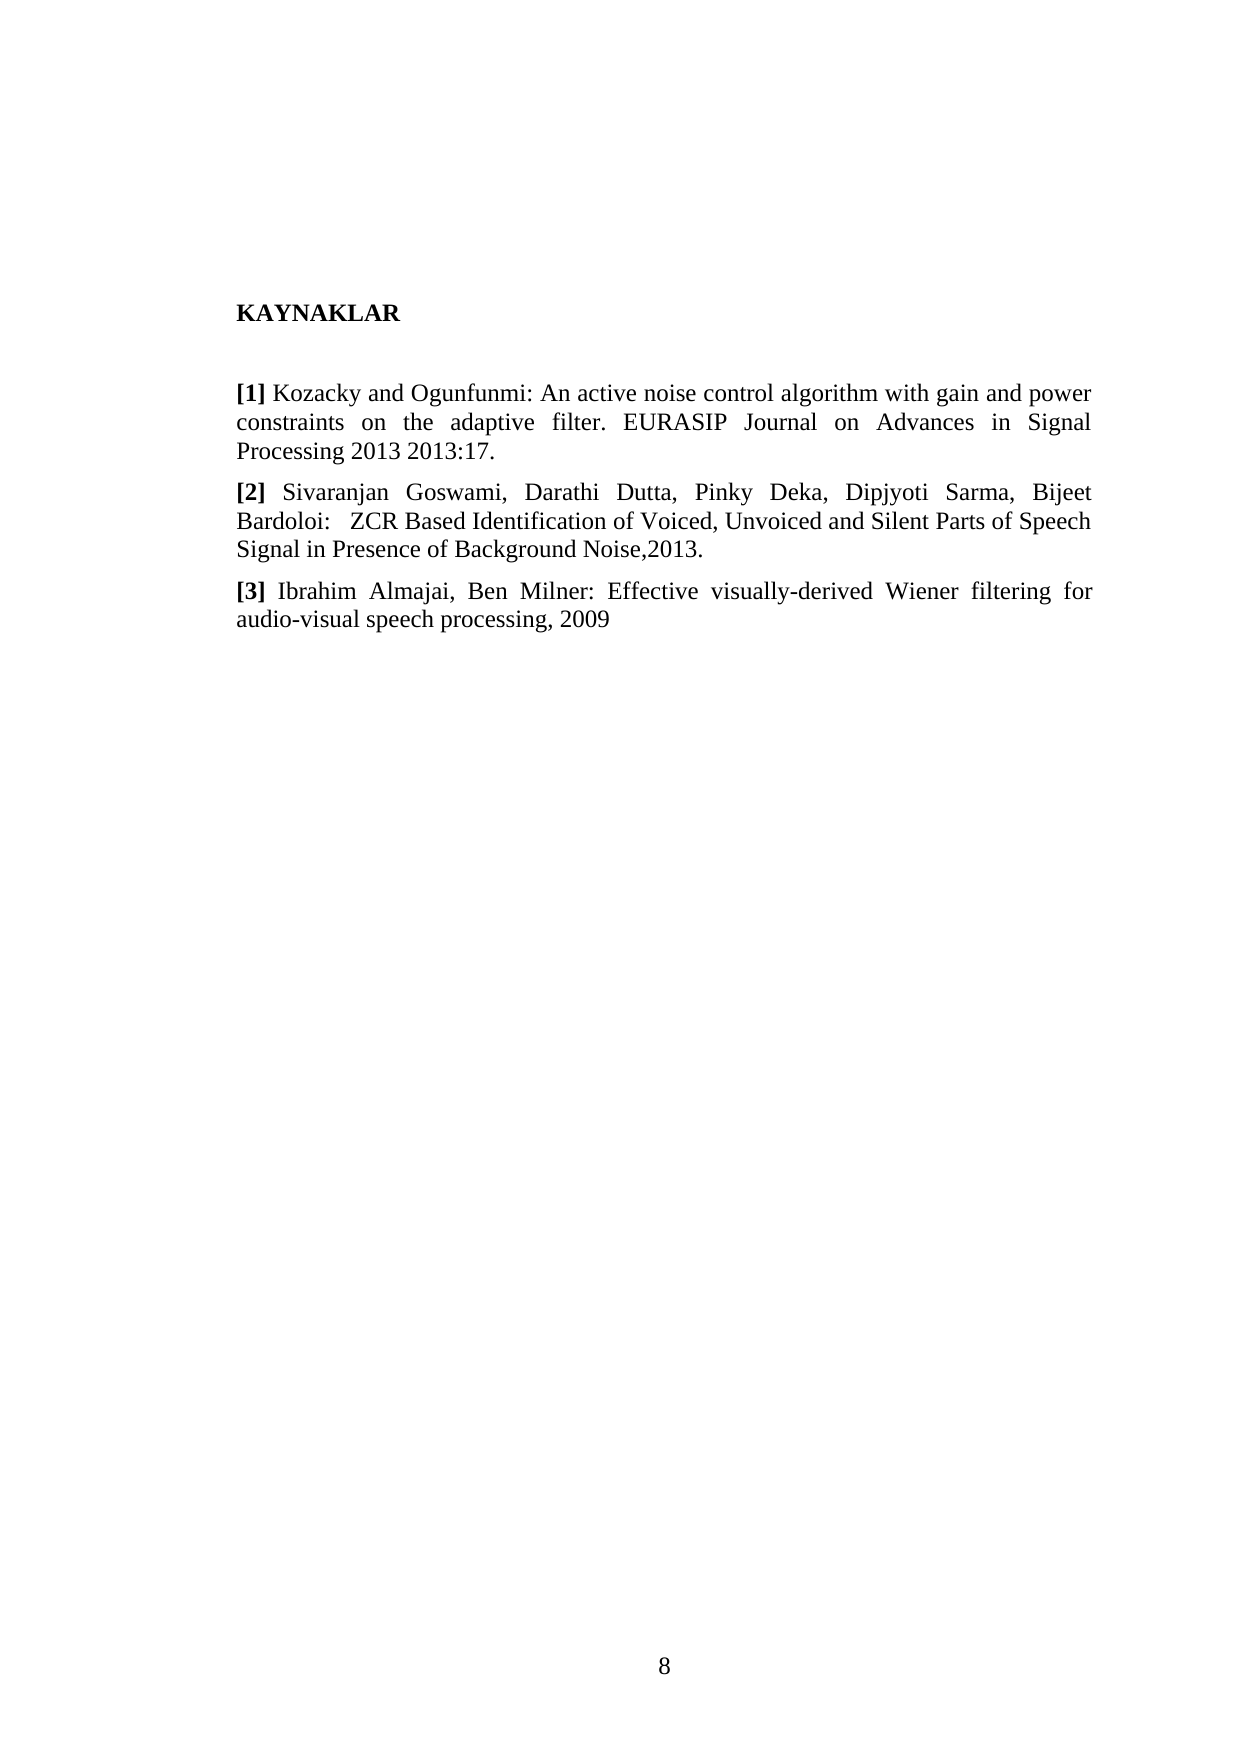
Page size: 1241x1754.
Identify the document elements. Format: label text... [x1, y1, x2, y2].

text [2] Sivaranjan Goswami, Darathi Dutta, Pinky Deka, Dipjyoti Sarma, Bijeet Bardoloi: ZCR Based Identification of Voiced, Unvoiced and Silent Parts of Speech Signal in Presence of Background Noise,2013. [236, 477, 1092, 563]
text [3] Ibrahim Almajai, Ben Milner: Effective visually-derived Wiener filtering for audio-visual speech processing, 2009 [236, 576, 1092, 633]
text [1] Kozacky and Ogunfunmi: An active noise control algorithm with gain and power constraints on the adaptive filter. EURASIP Journal on Advances in Signal Processing 2013 2013:17. [236, 378, 1092, 464]
list KAYNAKLAR [236, 298, 1092, 326]
